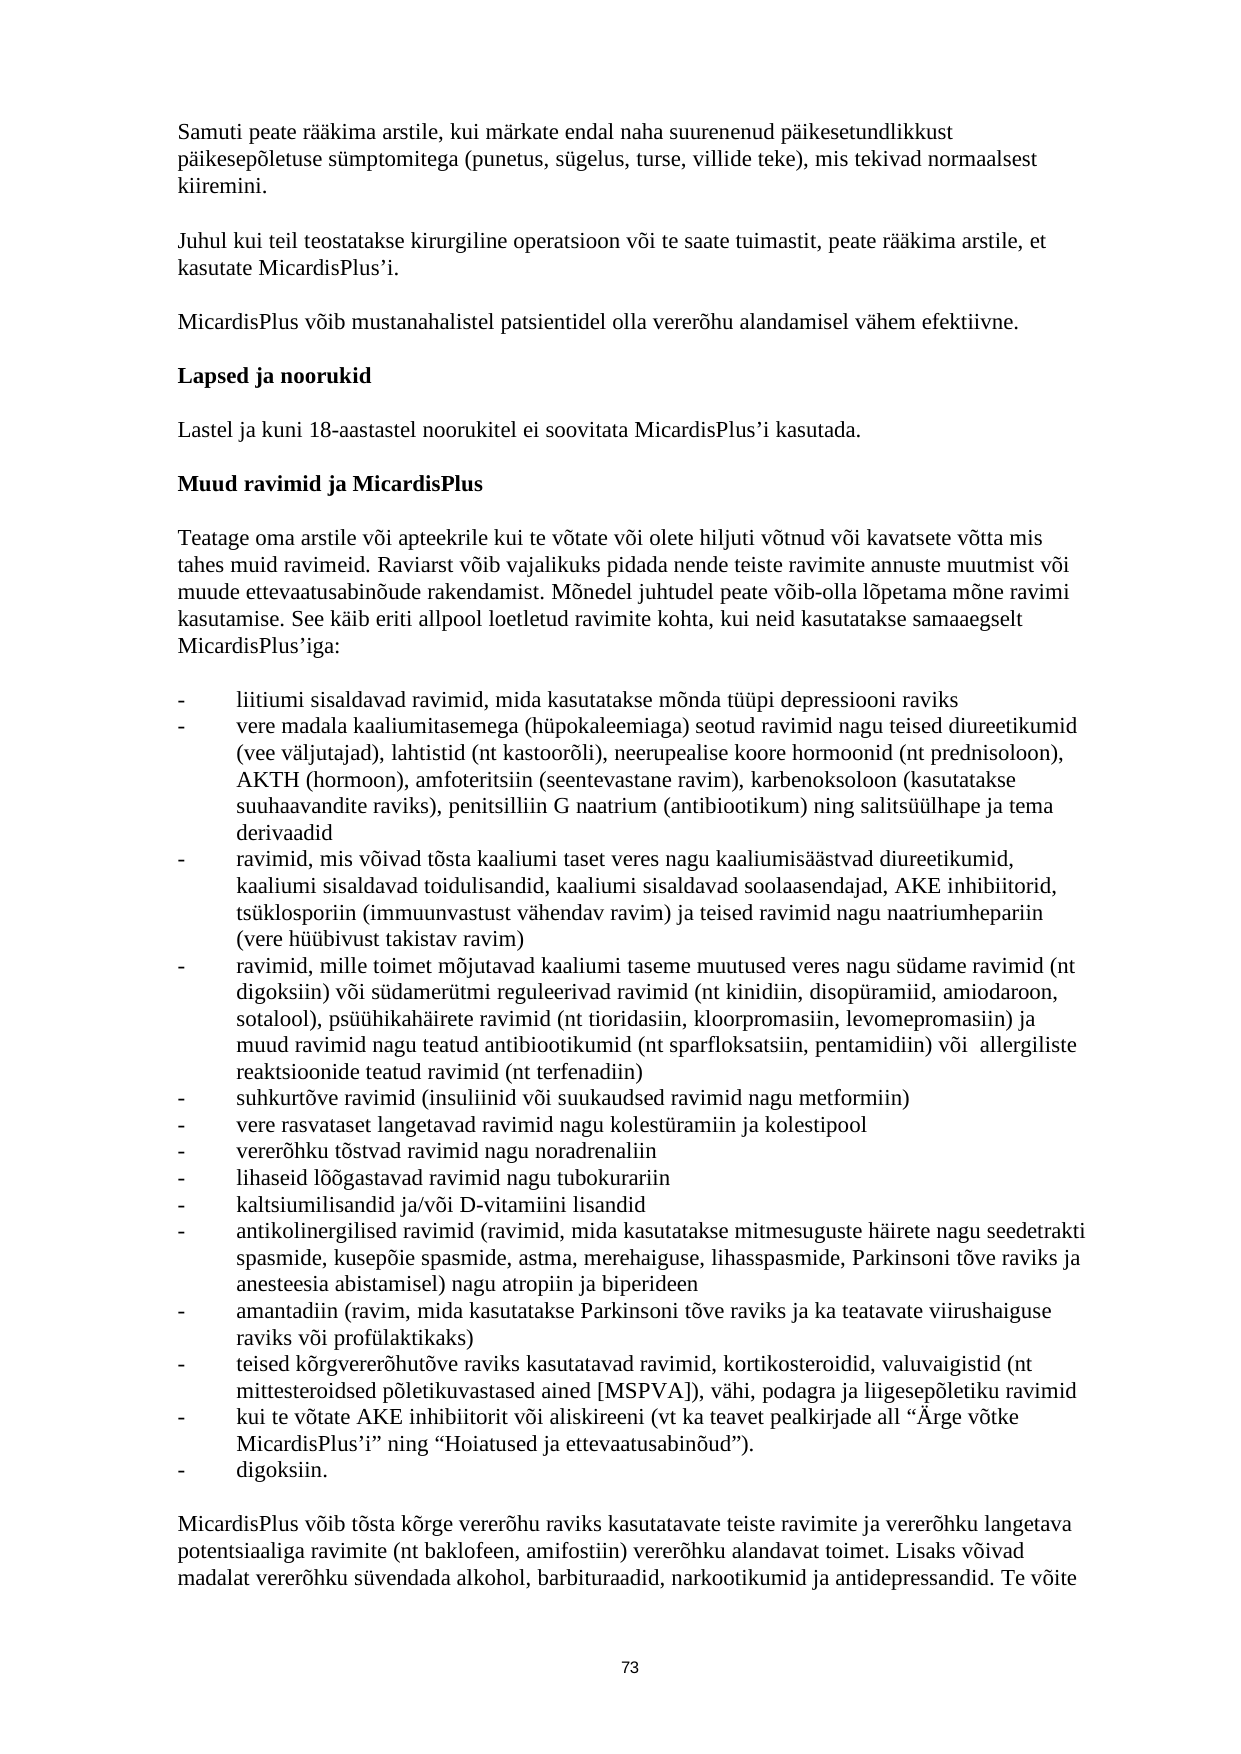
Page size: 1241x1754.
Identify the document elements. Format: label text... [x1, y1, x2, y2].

list vere rasvataset langetavad ravimid nagu kolestüramiin ja kolestipool [177, 1111, 1092, 1137]
text Samuti peate rääkima arstile, kui märkate endal naha suurenenud päikesetundlikkust päikesepõletuse sümptomitega (punetus, sügelus, turse, villide teke), mis tekivad normaalsest kiiremini. [177, 118, 1092, 199]
list antikolinergilised ravimid (ravimid, mida kasutatakse mitmesuguste häirete nagu seedetrakti spasmide, kusepõie spasmide, astma, merehaiguse, lihasspasmide, Parkinsoni tõve raviks ja anesteesia abistamisel) nagu atropiin ja biperideen [177, 1217, 1092, 1297]
list ravimid, mille toimet mõjutavad kaaliumi taseme muutused veres nagu südame ravimid (nt digoksiin) või südamerütmi reguleerivad ravimid (nt kinidiin, disopüramiid, amiodaroon, sotalool), psüühikahäirete ravimid (nt tioridasiin, kloorpromasiin, levomepromasiin) ja muud ravimid nagu teatud antibiootikumid (nt sparfloksatsiin, pentamidiin) või allergiliste reaktsioonide teatud ravimid (nt terfenadiin) [177, 951, 1092, 1084]
list suhkurtõve ravimid (insuliinid või suukaudsed ravimid nagu metformiin) [177, 1084, 1092, 1111]
list vererõhku tõstvad ravimid nagu noradrenaliin [177, 1137, 1092, 1164]
list ravimid, mis võivad tõsta kaaliumi taset veres nagu kaaliumisäästvad diureetikumid, kaaliumi sisaldavad toidulisandid, kaaliumi sisaldavad soolaasendajad, AKE inhibiitorid, tsüklosporiin (immuunvastust vähendav ravim) ja teised ravimid nagu naatriumhepariin (vere hüübivust takistav ravim) [177, 845, 1092, 951]
text Lapsed ja noorukid [177, 362, 1092, 389]
list liitiumi sisaldavad ravimid, mida kasutatakse mõnda tüüpi depressiooni raviks [177, 686, 1092, 712]
list lihaseid lõõgastavad ravimid nagu tubokurariin [177, 1164, 1092, 1191]
text Lastel ja kuni 18-aastastel noorukitel ei soovitata MicardisPlus’i kasutada. [177, 416, 1092, 443]
list kui te võtate AKE inhibiitorit või aliskireeni (vt ka teavet pealkirjade all “Ärge võtke MicardisPlus’i” ning “Hoiatused ja ettevaatusabinõud”). [177, 1403, 1092, 1456]
list kaltsiumilisandid ja/või D-vitamiini lisandid [177, 1191, 1092, 1217]
list digoksiin. [177, 1456, 1092, 1483]
text Juhul kui teil teostatakse kirurgiline operatsioon või te saate tuimastit, peate rääkima arstile, et kasutate MicardisPlus’i. [177, 226, 1092, 281]
list amantadiin (ravim, mida kasutatakse Parkinsoni tõve raviks ja ka teatavate viirushaiguse raviks või profülaktikaks) [177, 1297, 1092, 1350]
text MicardisPlus võib mustanahalistel patsientidel olla vererõhu alandamisel vähem efektiivne. [177, 308, 1092, 335]
list vere madala kaaliumitasemega (hüpokaleemiaga) seotud ravimid nagu teised diureetikumid (vee väljutajad), lahtistid (nt kastoorõli), neerupealise koore hormoonid (nt prednisoloon), AKTH (hormoon), amfoteritsiin (seentevastane ravim), karbenoksoloon (kasutatakse suuhaavandite raviks), penitsilliin G naatrium (antibiootikum) ning salitsüülhape ja tema derivaadid [177, 712, 1092, 845]
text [177, 1510, 1092, 1591]
list Muud ravimid ja MicardisPlus [177, 470, 1092, 497]
list teised kõrgvererõhutõve raviks kasutatavad ravimid, kortikosteroidid, valuvaigistid (nt mittesteroidsed põletikuvastased ained [MSPVA]), vähi, podagra ja liigesepõletiku ravimid [177, 1350, 1092, 1403]
text Teatage oma arstile või apteekrile kui te võtate või olete hiljuti võtnud või kavatsete võtta mis tahes muid ravimeid. Raviarst võib vajalikuks pidada nende teiste ravimite annuste muutmist või muude ettevaatusabinõude rakendamist. Mõnedel juhtudel peate võib-olla lõpetama mõne ravimi kasutamise. See käib eriti allpool loetletud ravimite kohta, kui neid kasutatakse samaaegselt MicardisPlus’iga: [177, 523, 1092, 659]
